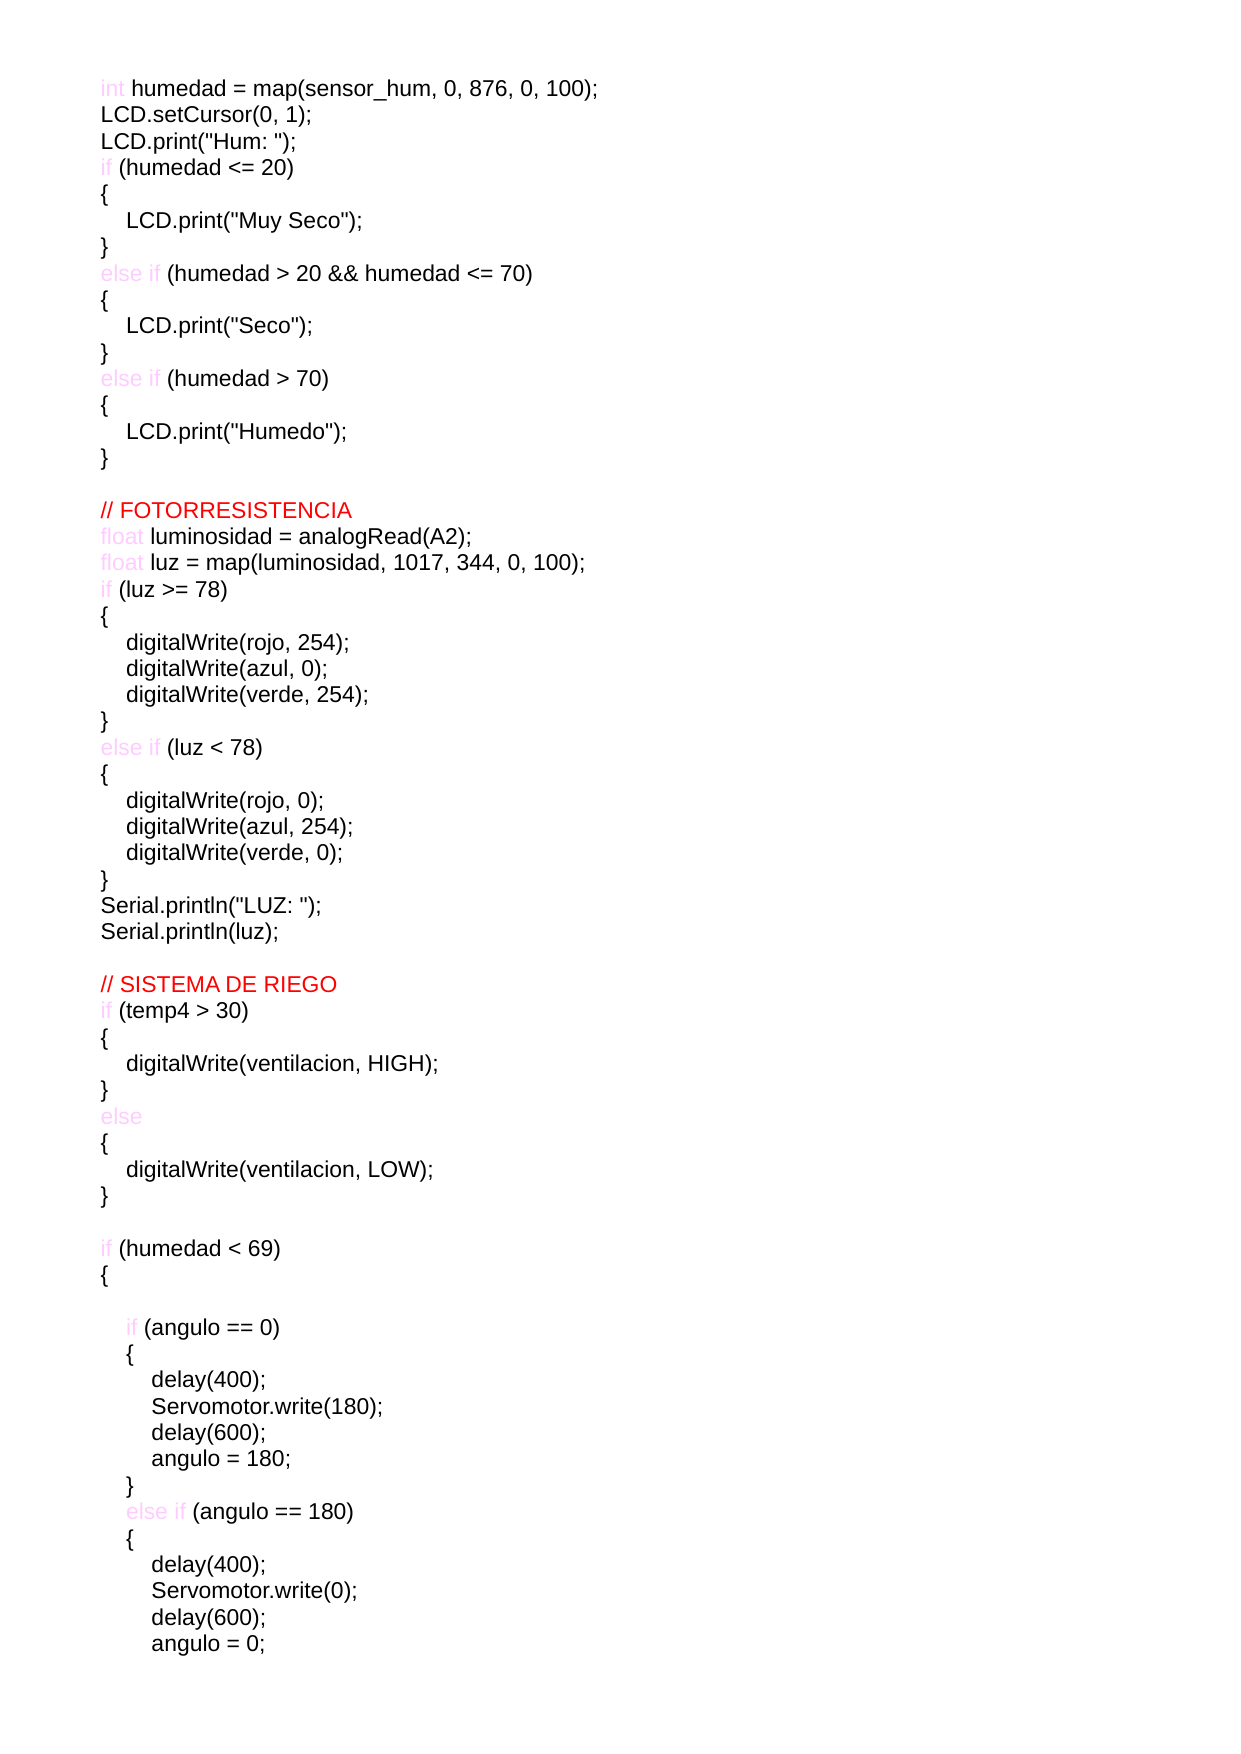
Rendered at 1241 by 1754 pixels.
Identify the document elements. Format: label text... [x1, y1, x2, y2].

text { [75, 1524, 1165, 1551]
text LCD.print("Seco"); [75, 312, 1165, 338]
text digitalWrite(rojo, 0); [75, 787, 1165, 813]
text } [75, 233, 1165, 259]
text digitalWrite(rojo, 254); [75, 628, 1165, 655]
text { [75, 760, 1165, 787]
text float luminosidad = analogRead(A2); [75, 523, 1165, 549]
text } [75, 444, 1165, 470]
text } [75, 1076, 1165, 1103]
text { [75, 1340, 1165, 1366]
text if (luz >= 78) [75, 576, 1165, 602]
text digitalWrite(ventilacion, HIGH); [75, 1050, 1165, 1076]
text else [75, 1103, 1165, 1129]
text } [75, 1472, 1165, 1498]
text digitalWrite(ventilacion, LOW); [75, 1156, 1165, 1182]
text delay(600); [75, 1419, 1165, 1445]
text Serial.println("LUZ: "); [75, 892, 1165, 918]
text // FOTORRESISTENCIA [75, 497, 1165, 523]
text Serial.println(luz); [75, 918, 1165, 945]
text else if (luz < 78) [75, 734, 1165, 760]
text { [75, 1129, 1165, 1156]
text if (humedad <= 20) [75, 154, 1165, 180]
text else if (angulo == 180) [75, 1498, 1165, 1524]
text LCD.setCursor(0, 1); [75, 101, 1165, 128]
text digitalWrite(azul, 0); [75, 655, 1165, 681]
text angulo = 180; [75, 1445, 1165, 1472]
text int humedad = map(sensor_hum, 0, 876, 0, 100); [75, 75, 1165, 101]
text angulo = 0; [75, 1630, 1165, 1656]
text { [75, 1261, 1165, 1287]
text Servomotor.write(180); [75, 1393, 1165, 1419]
text } [75, 707, 1165, 734]
text } [75, 866, 1165, 892]
text else if (humedad > 70) [75, 365, 1165, 391]
text { [75, 602, 1165, 628]
text if (humedad < 69) [75, 1234, 1165, 1261]
text } [75, 1182, 1165, 1208]
text { [75, 391, 1165, 418]
text LCD.print("Hum: "); [75, 128, 1165, 154]
text if (angulo == 0) [75, 1314, 1165, 1340]
text delay(400); [75, 1551, 1165, 1577]
text if (temp4 > 30) [75, 997, 1165, 1024]
text { [75, 1024, 1165, 1050]
text digitalWrite(azul, 254); [75, 813, 1165, 839]
text { [75, 180, 1165, 207]
text LCD.print("Muy Seco"); [75, 207, 1165, 233]
text // SISTEMA DE RIEGO [75, 971, 1165, 997]
text else if (humedad > 20 && humedad <= 70) [75, 259, 1165, 286]
text digitalWrite(verde, 254); [75, 681, 1165, 707]
text delay(600); [75, 1603, 1165, 1630]
text float luz = map(luminosidad, 1017, 344, 0, 100); [75, 549, 1165, 576]
text LCD.print("Humedo"); [75, 418, 1165, 444]
text { [75, 286, 1165, 312]
text } [75, 338, 1165, 365]
text digitalWrite(verde, 0); [75, 839, 1165, 866]
text delay(400); [75, 1366, 1165, 1393]
text Servomotor.write(0); [75, 1577, 1165, 1603]
